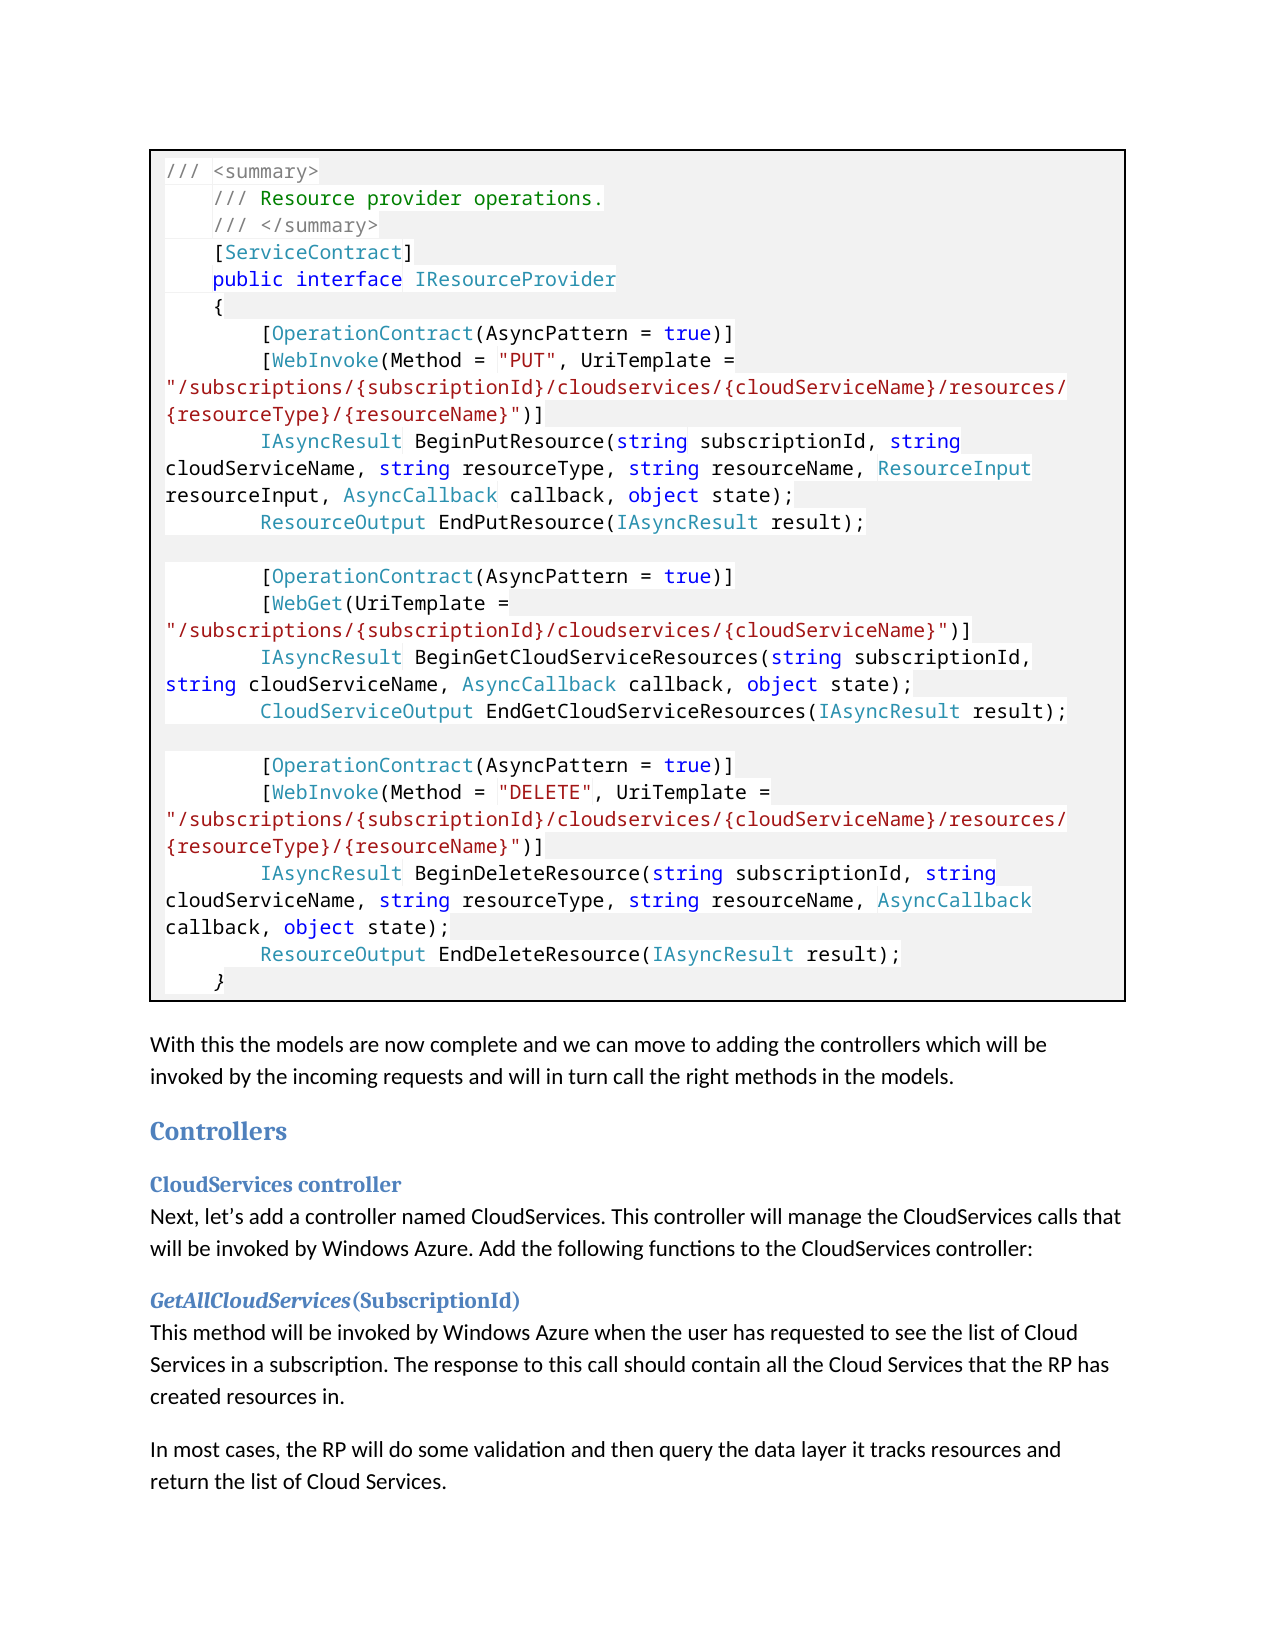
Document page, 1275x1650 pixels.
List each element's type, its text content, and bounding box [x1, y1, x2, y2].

text In most cases, the RP will do some validation and then query the data layer it tracks resources and return the list of Cloud Services. [150, 1435, 1125, 1495]
subtitle Controllers [150, 1116, 1125, 1147]
text This method will be invoked by Windows Azure when the user has requested to see the list of Cloud Services in a subscription. The response to this call should contain all the Cloud Services that the RP has created resources in. [150, 1318, 1125, 1410]
subtitle CloudServices controller [150, 1172, 1125, 1198]
text With this the models are now complete and we can move to adding the controllers which will be invoked by the incoming requests and will in turn call the right methods in the models. [150, 1030, 1125, 1091]
text Next, let’s add a controller named CloudServices. This controller will manage the CloudServices calls that will be invoked by Windows Azure. Add the following functions to the CloudServices controller: [150, 1202, 1125, 1262]
subtitle GetAllCloudServices(SubscriptionId) [150, 1287, 1125, 1314]
